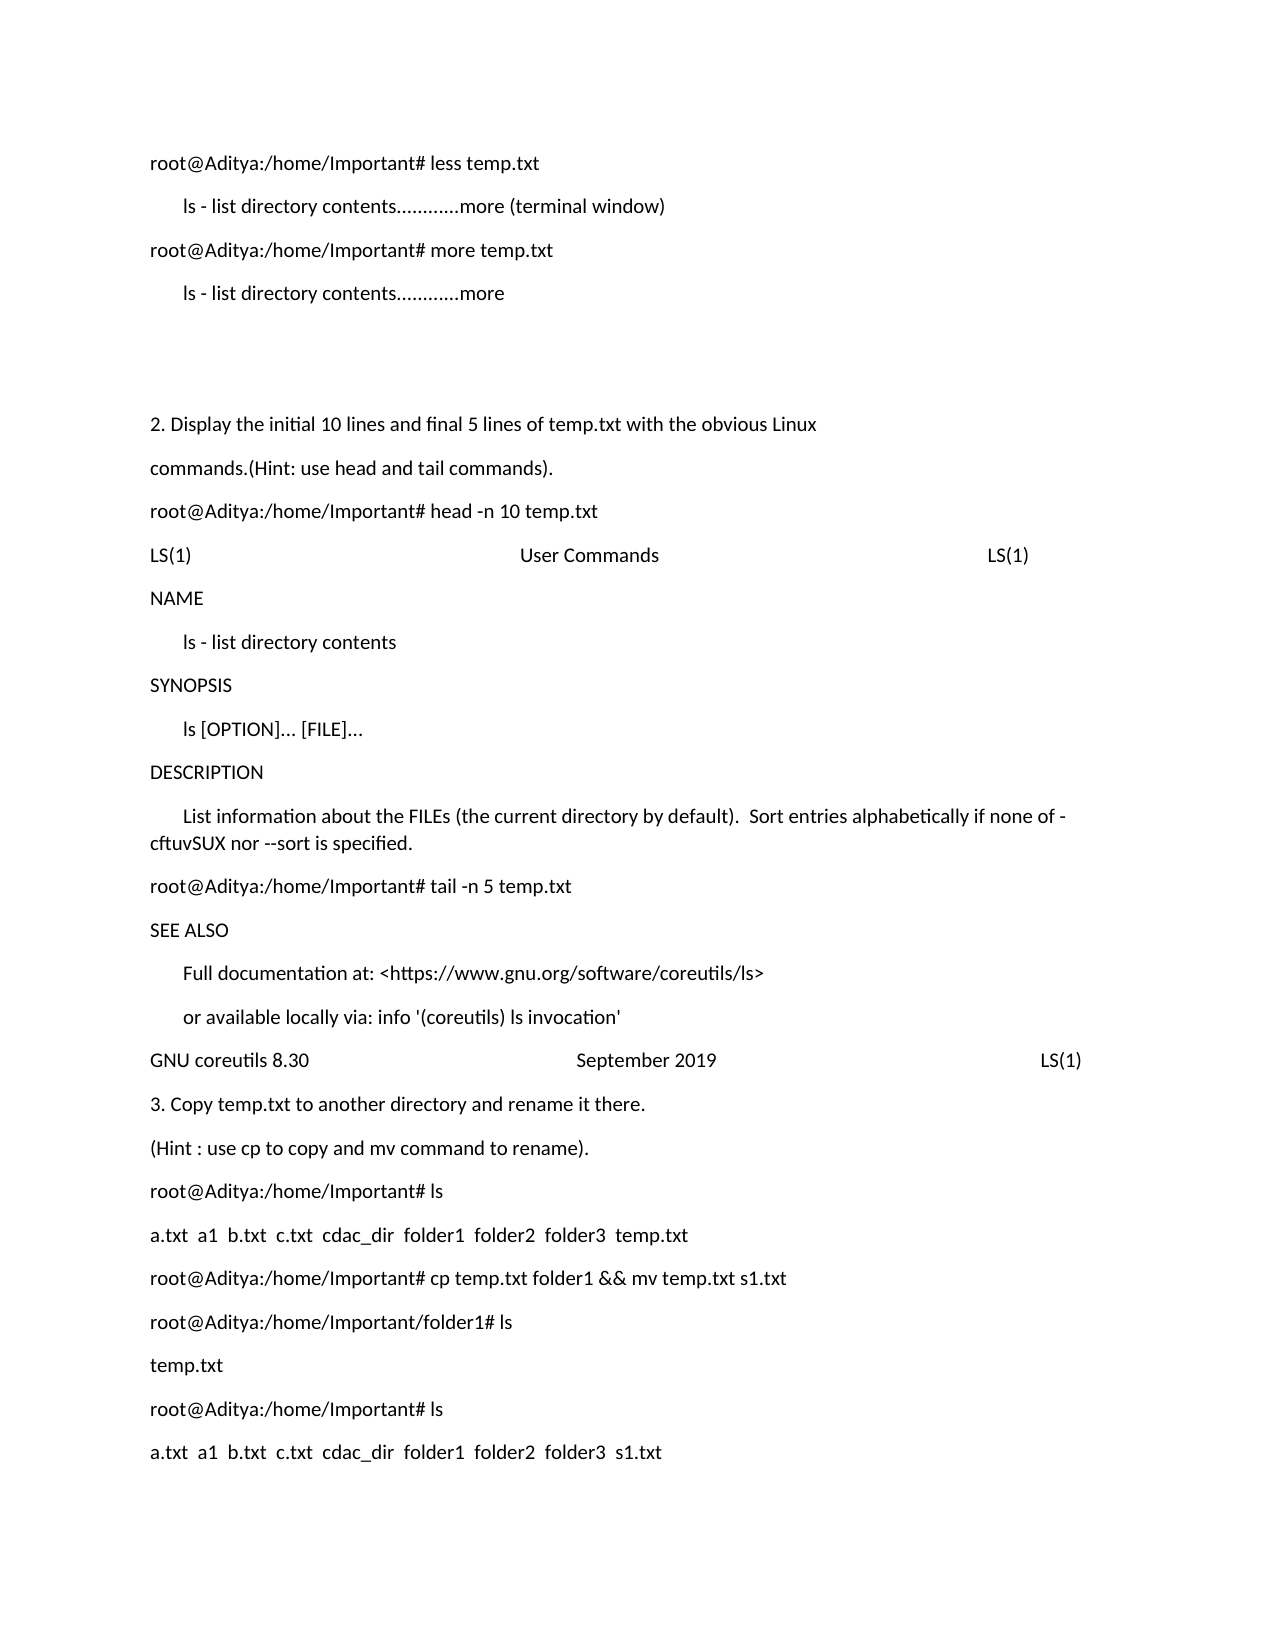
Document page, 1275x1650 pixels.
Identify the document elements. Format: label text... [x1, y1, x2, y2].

text List information about the FILEs (the current directory by default). Sort entries alphabetically if none of -cftuvSUX nor --sort is specified. [150, 803, 1125, 855]
text SYNOPSIS [150, 672, 1125, 698]
text root@Aditya:/home/Important# less temp.txt [150, 150, 1125, 175]
text SEE ALSO [150, 917, 1125, 942]
text root@Aditya:/home/Important# more temp.txt [150, 237, 1125, 262]
text root@Aditya:/home/Important/folder1# ls [150, 1309, 1125, 1334]
text root@Aditya:/home/Important# tail -n 5 temp.txt [150, 873, 1125, 899]
text 2. Display the initial 10 lines and final 5 lines of temp.txt with the obvious Linux [150, 411, 1125, 437]
text ls - list directory contents [150, 629, 1125, 654]
text ls - list directory contents............more (terminal window) [150, 193, 1125, 219]
text root@Aditya:/home/Important# ls [150, 1178, 1125, 1204]
text root@Aditya:/home/Important# head -n 10 temp.txt [150, 498, 1125, 524]
text a.txt a1 b.txt c.txt cdac_dir folder1 folder2 folder3 temp.txt [150, 1222, 1125, 1247]
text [150, 1439, 1125, 1465]
text root@Aditya:/home/Important# cp temp.txt folder1 && mv temp.txt s1.txt [150, 1265, 1125, 1291]
text Full documentation at: <https://www.gnu.org/software/coreutils/ls> [150, 961, 1125, 986]
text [150, 281, 1125, 306]
text 3. Copy temp.txt to another directory and rename it there. [150, 1091, 1125, 1117]
text or available locally via: info '(coreutils) ls invocation' [150, 1004, 1125, 1029]
text temp.txt [150, 1352, 1125, 1378]
text ls [OPTION]... [FILE]... [150, 716, 1125, 741]
text LS(1) User Commands LS(1) [150, 542, 1125, 567]
text GNU coreutils 8.30 September 2019 LS(1) [150, 1048, 1125, 1073]
text root@Aditya:/home/Important# ls [150, 1396, 1125, 1421]
text NAME [150, 585, 1125, 611]
text DESCRIPTION [150, 759, 1125, 785]
text commands.(Hint: use head and tail commands). [150, 455, 1125, 480]
text (Hint : use cp to copy and mv command to rename). [150, 1135, 1125, 1160]
